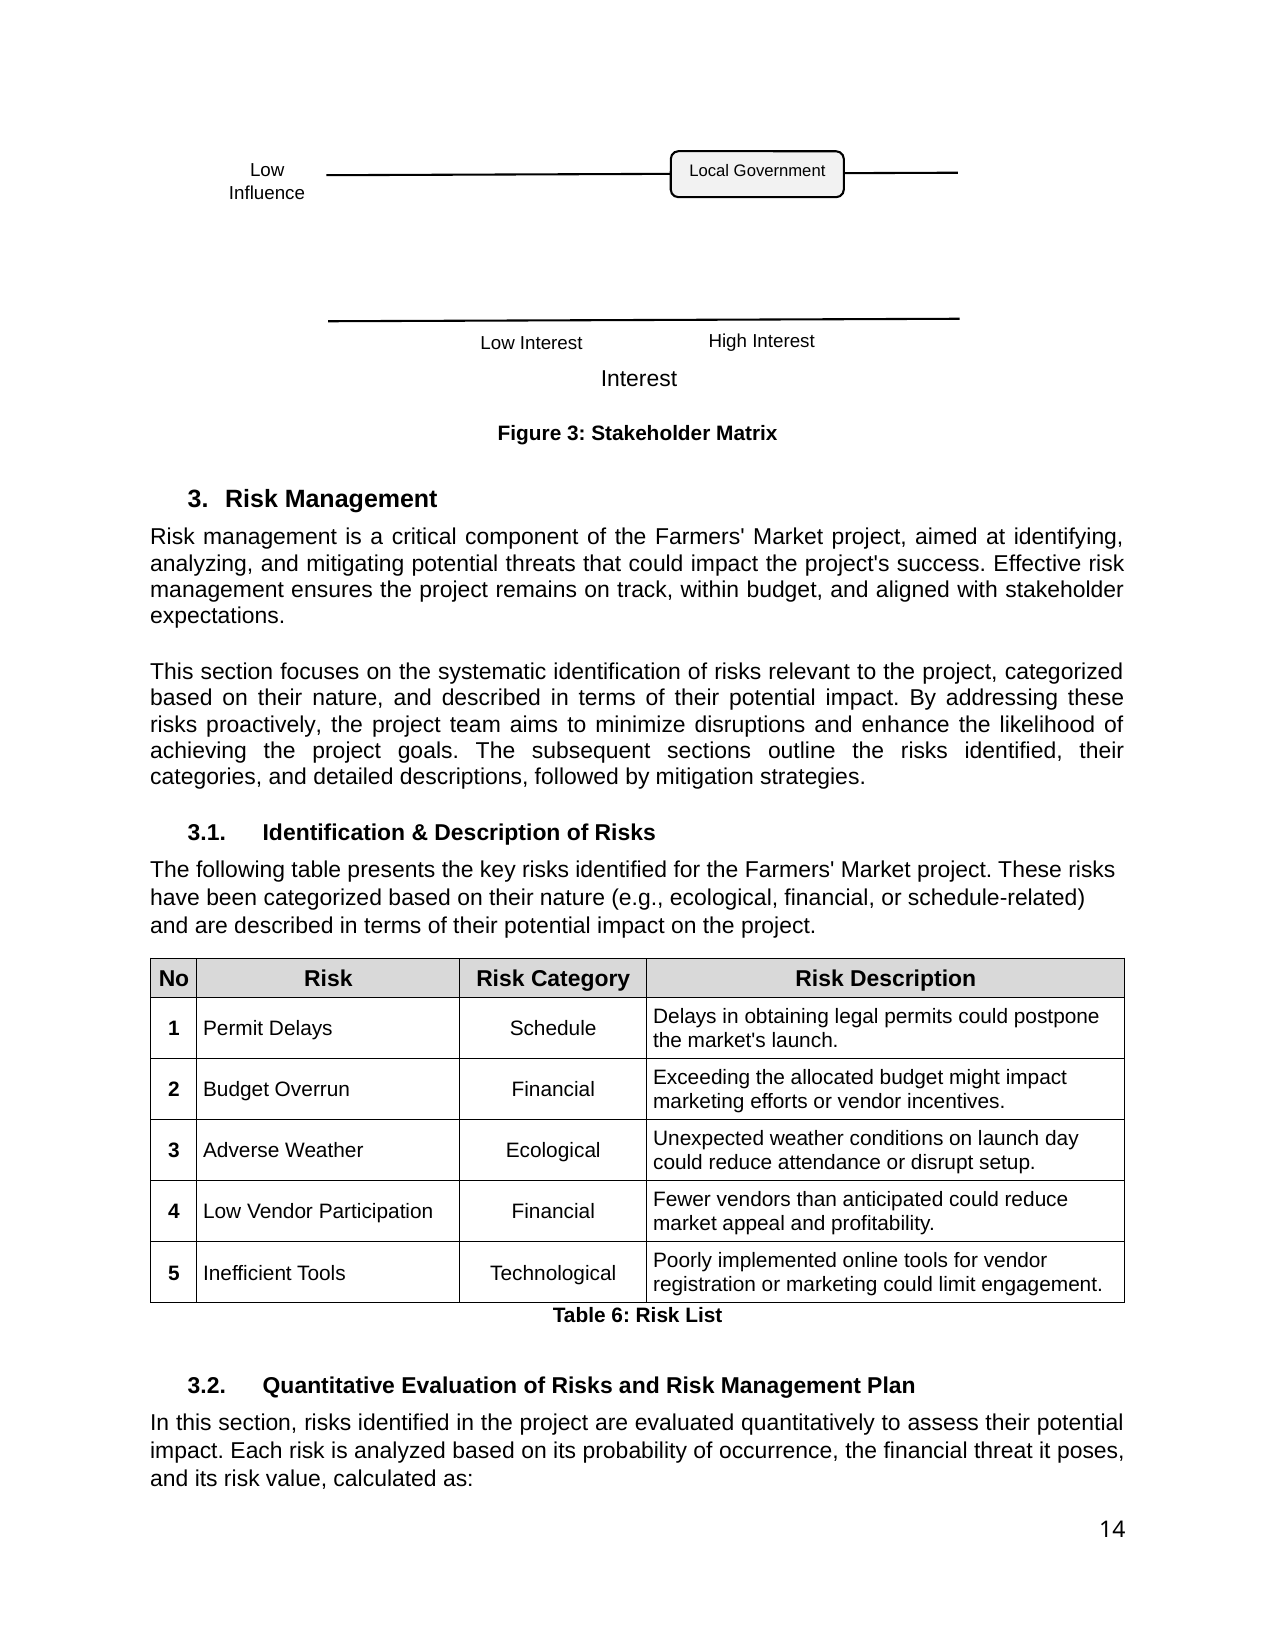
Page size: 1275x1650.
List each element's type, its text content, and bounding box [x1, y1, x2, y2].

table_cell Adverse Weather [197, 1120, 459, 1180]
table_cell Financial [460, 1181, 646, 1241]
table_cell 2 [151, 1059, 196, 1119]
table_cell Budget Overrun [197, 1059, 459, 1119]
table_cell Delays in obtaining legal permits could postpone the market's launch. [647, 998, 1124, 1058]
text This section focuses on the systematic identification of risks relevant to the project, categorized based on their nature, and described in terms of their potential impact. By addressing these risks proactively, the project team aims to minimize disruptions and enhance the likelihood of achieving the project goals. The subsequent sections outline the risks identified, their categories, and detailed descriptions, followed by mitigation strategies. [150, 658, 1125, 790]
text The following table presents the key risks identified for the Farmers' Market project. These risks have been categorized based on their nature (e.g., ecological, financial, or schedule-related) and are described in terms of their potential impact on the project. [150, 856, 1125, 939]
table_header No [151, 959, 196, 997]
table_header Risk [197, 959, 459, 997]
text Table 6: Risk List [150, 1303, 1125, 1327]
table_cell Inefficient Tools [197, 1242, 459, 1302]
text Risk management is a critical component of the Farmers' Market project, aimed at identifying, analyzing, and mitigating potential threats that could impact the project's success. Effective risk management ensures the project remains on track, within budget, and aligned with stakeholder expectations. [150, 523, 1125, 629]
text Figure 3: Stakeholder Matrix [150, 421, 1125, 444]
table_header Risk Category [460, 959, 646, 997]
table_header Risk Description [647, 959, 1124, 997]
table_cell 3 [151, 1120, 196, 1180]
table_cell Low Vendor Participation [197, 1181, 459, 1241]
subtitle Identification & Description of Risks [187, 819, 1125, 845]
table_cell Schedule [460, 998, 646, 1058]
table_cell Financial [460, 1059, 646, 1119]
table_cell Fewer vendors than anticipated could reduce market appeal and profitability. [647, 1181, 1124, 1241]
table_cell 5 [151, 1242, 196, 1302]
table_cell Poorly implemented online tools for vendor registration or marketing could limit engagement. [647, 1242, 1124, 1302]
table_cell Exceeding the allocated budget might impact marketing efforts or vendor incentives. [647, 1059, 1124, 1119]
table_cell Ecological [460, 1120, 646, 1180]
table_cell 1 [151, 998, 196, 1058]
table_cell Technological [460, 1242, 646, 1302]
subtitle Risk Management [187, 484, 1125, 513]
table_cell Permit Delays [197, 998, 459, 1058]
table_cell Unexpected weather conditions on launch day could reduce attendance or disrupt setup. [647, 1120, 1124, 1180]
text In this section, risks identified in the project are evaluated quantitatively to assess their potential impact. Each risk is analyzed based on its probability of occurrence, the financial threat it poses, and its risk value, calculated as: [150, 1408, 1125, 1492]
subtitle Quantitative Evaluation of Risks and Risk Management Plan [187, 1372, 1125, 1398]
table_cell 4 [151, 1181, 196, 1241]
